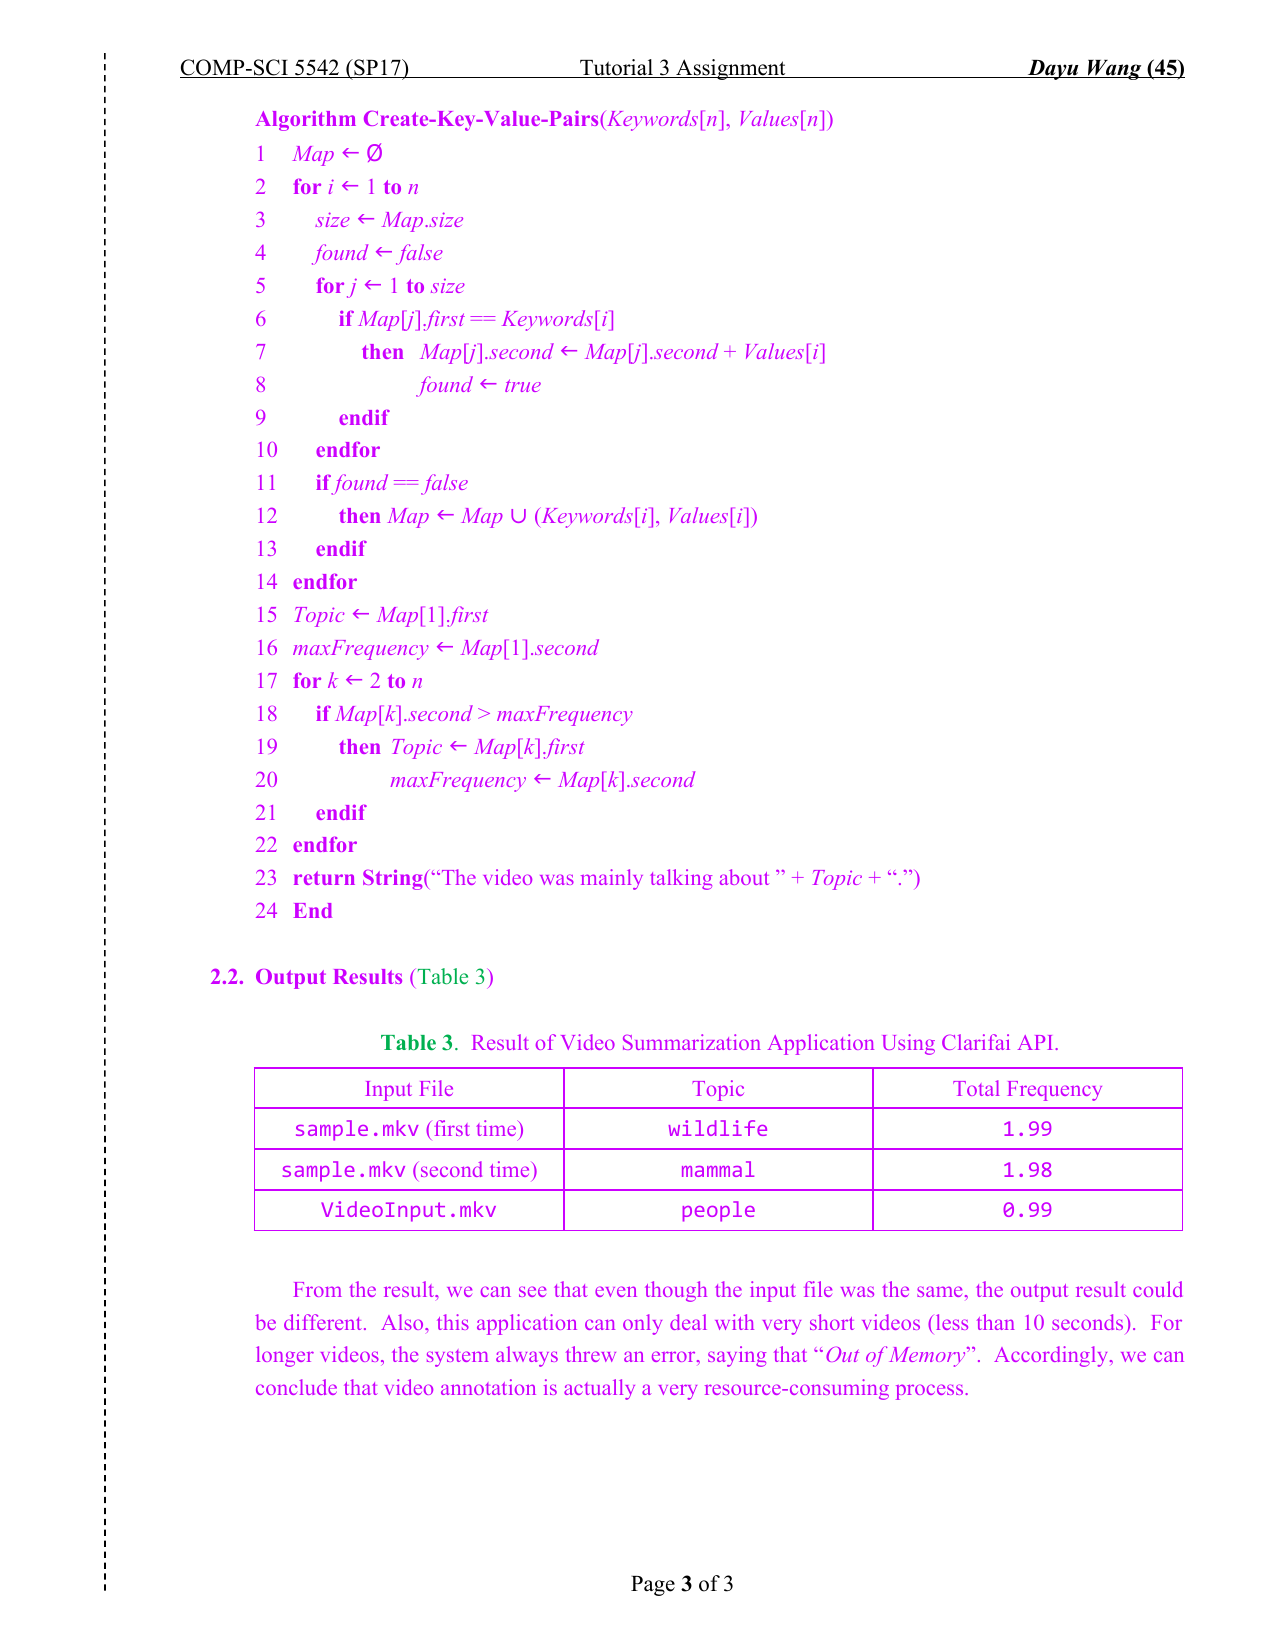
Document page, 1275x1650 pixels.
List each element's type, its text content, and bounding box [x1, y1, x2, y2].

list if found == false [255, 469, 1185, 496]
list if Map[k].second > maxFrequency [255, 700, 1185, 726]
list Topic Map[1].first [255, 601, 1185, 627]
list endfor [255, 831, 1185, 858]
table_cell mammal [565, 1150, 872, 1189]
table_cell 1.99 [874, 1109, 1182, 1148]
list endif [255, 798, 1185, 825]
table_cell people [565, 1191, 872, 1230]
table_cell 0.99 [874, 1191, 1182, 1230]
list endif [255, 403, 1185, 430]
table_header Topic [565, 1069, 872, 1107]
list return String(“The video was mainly talking about ” + Topic + “.”) [255, 864, 1185, 891]
list then Map Map ∪ (Keywords[i], Values[i]) [255, 502, 1185, 529]
list size Map.size [255, 206, 1185, 232]
list for j 1 to size [255, 272, 1185, 298]
table_header Input File [255, 1069, 563, 1107]
list found false [255, 239, 1185, 265]
list maxFrequency Map[1].second [255, 634, 1185, 660]
list End [255, 897, 1185, 924]
list endfor [255, 568, 1185, 594]
table_cell VideoInput.mkv [255, 1191, 563, 1230]
list Table 3. Result of Video Summarization Application Using Clarifai API. [255, 1029, 1185, 1055]
table_header Total Frequency [874, 1069, 1182, 1107]
list Algorithm Create-Key-Value-Pairs(Keywords[n], Values[n]) [255, 105, 1185, 132]
list for i 1 to n [255, 173, 1185, 199]
list Output Results (Table 3) [210, 963, 1185, 989]
table_cell sample.mkv (second time) [255, 1150, 563, 1189]
list found true [255, 371, 1185, 397]
table_cell sample.mkv (first time) [255, 1109, 563, 1148]
list endif [255, 535, 1185, 562]
list then Map[j].second Map[j].second + Values[i] [255, 338, 1185, 364]
table_cell 1.98 [874, 1150, 1182, 1189]
list then Topic Map[k].first [255, 733, 1185, 759]
list maxFrequency Map[k].second [255, 766, 1185, 792]
list for k 2 to n [255, 667, 1185, 693]
list Map Ø [255, 138, 1185, 166]
list endfor [255, 436, 1185, 463]
list From the result, we can see that even though the input file was the same, the output result could be different. Also, this application can only deal with very short videos (less than 10 seconds). For longer videos, the system always threw an error, saying that “Out of Memory”. Accordingly, we can conclude that video annotation is actually a very resource-consuming process. [255, 1276, 1185, 1401]
table_cell wildlife [565, 1109, 872, 1148]
list if Map[j].first == Keywords[i] [255, 305, 1185, 331]
